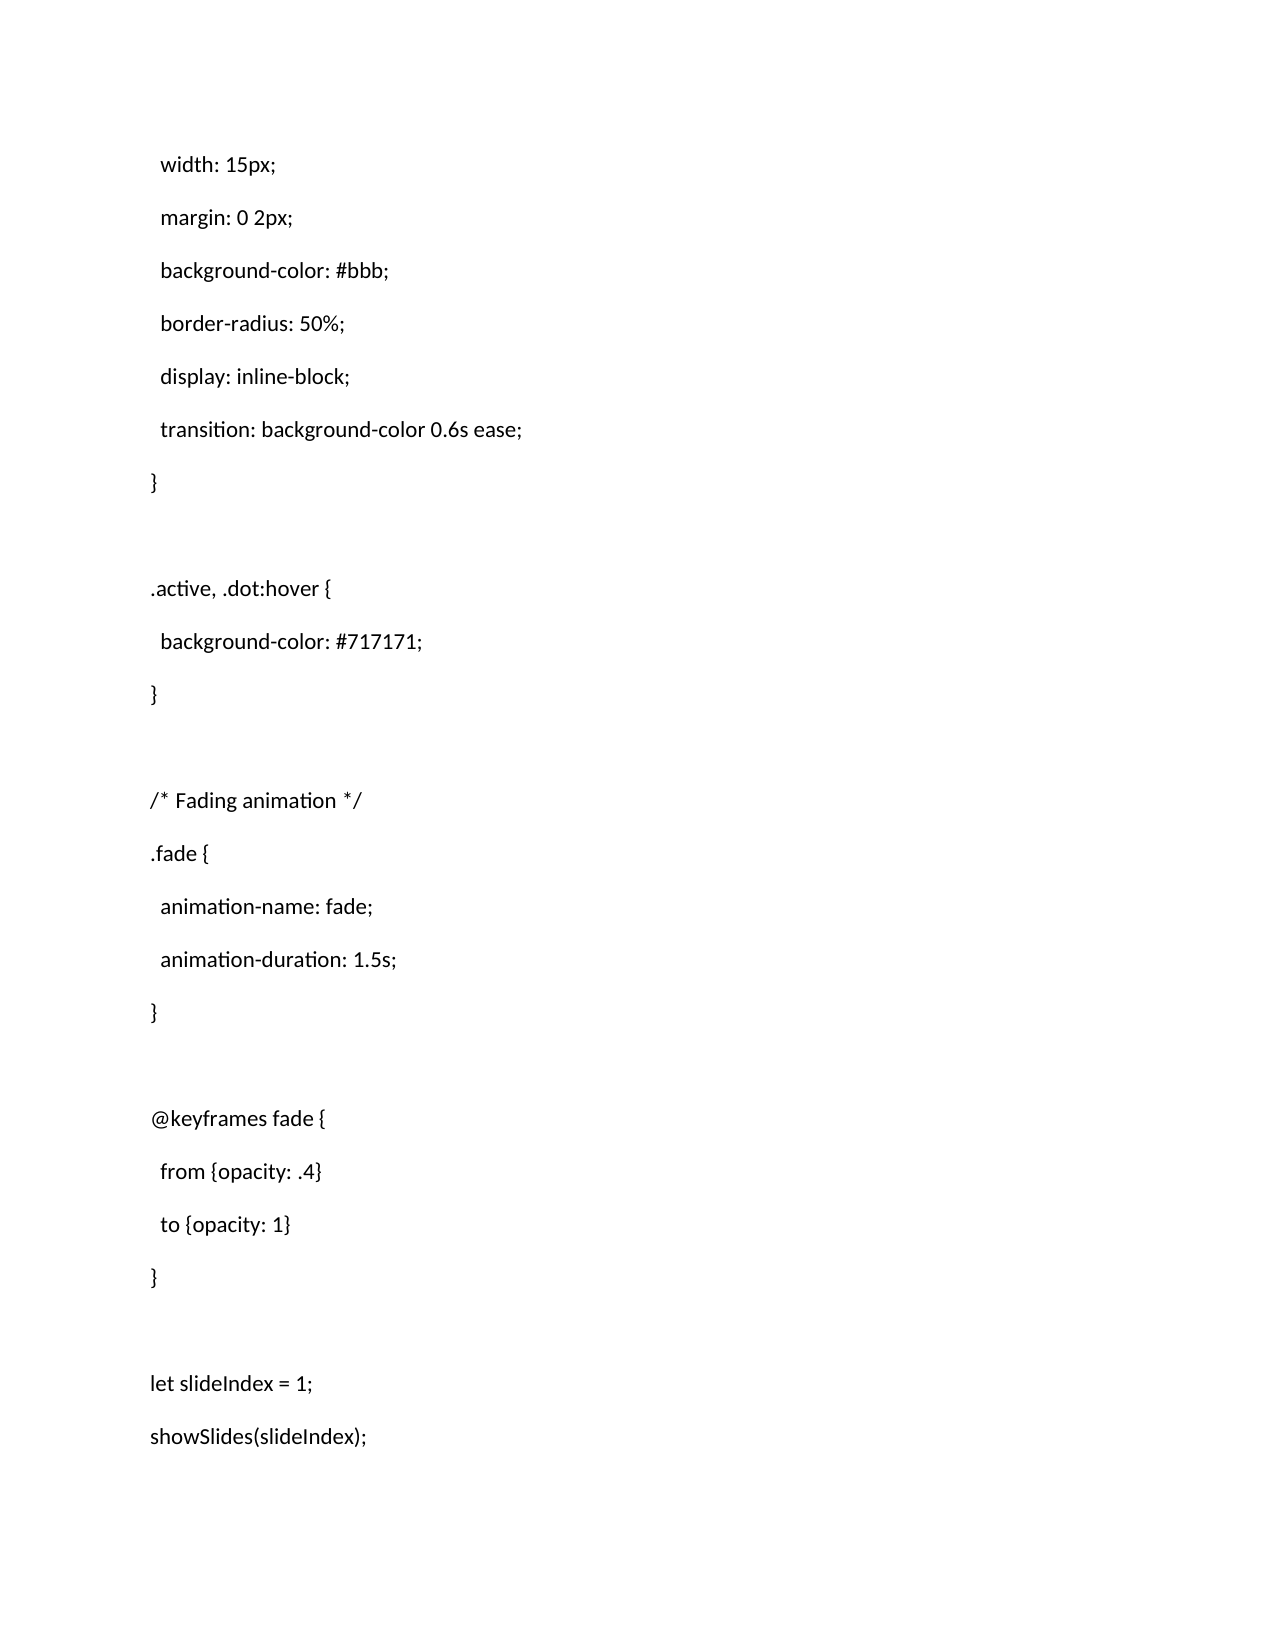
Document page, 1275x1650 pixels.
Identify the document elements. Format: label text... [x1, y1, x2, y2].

text margin: 0 2px; [150, 203, 1125, 231]
text background-color: #bbb; [150, 256, 1125, 284]
text border-radius: 50%; [150, 309, 1125, 337]
text to {opacity: 1} [150, 1210, 1125, 1238]
text /* Fading animation */ [150, 786, 1125, 814]
text showSlides(slideIndex); [150, 1422, 1125, 1451]
text display: inline-block; [150, 362, 1125, 390]
text @keyframes fade { [150, 1104, 1125, 1132]
text animation-name: fade; [150, 892, 1125, 920]
text .fade { [150, 839, 1125, 867]
text } [150, 468, 1125, 496]
text transition: background-color 0.6s ease; [150, 415, 1125, 443]
text background-color: #717171; [150, 627, 1125, 655]
text animation-duration: 1.5s; [150, 945, 1125, 973]
text } [150, 680, 1125, 708]
text width: 15px; [150, 150, 1125, 178]
text let slideIndex = 1; [150, 1369, 1125, 1397]
text } [150, 1263, 1125, 1291]
text from {opacity: .4} [150, 1157, 1125, 1185]
text .active, .dot:hover { [150, 574, 1125, 602]
text } [150, 998, 1125, 1026]
